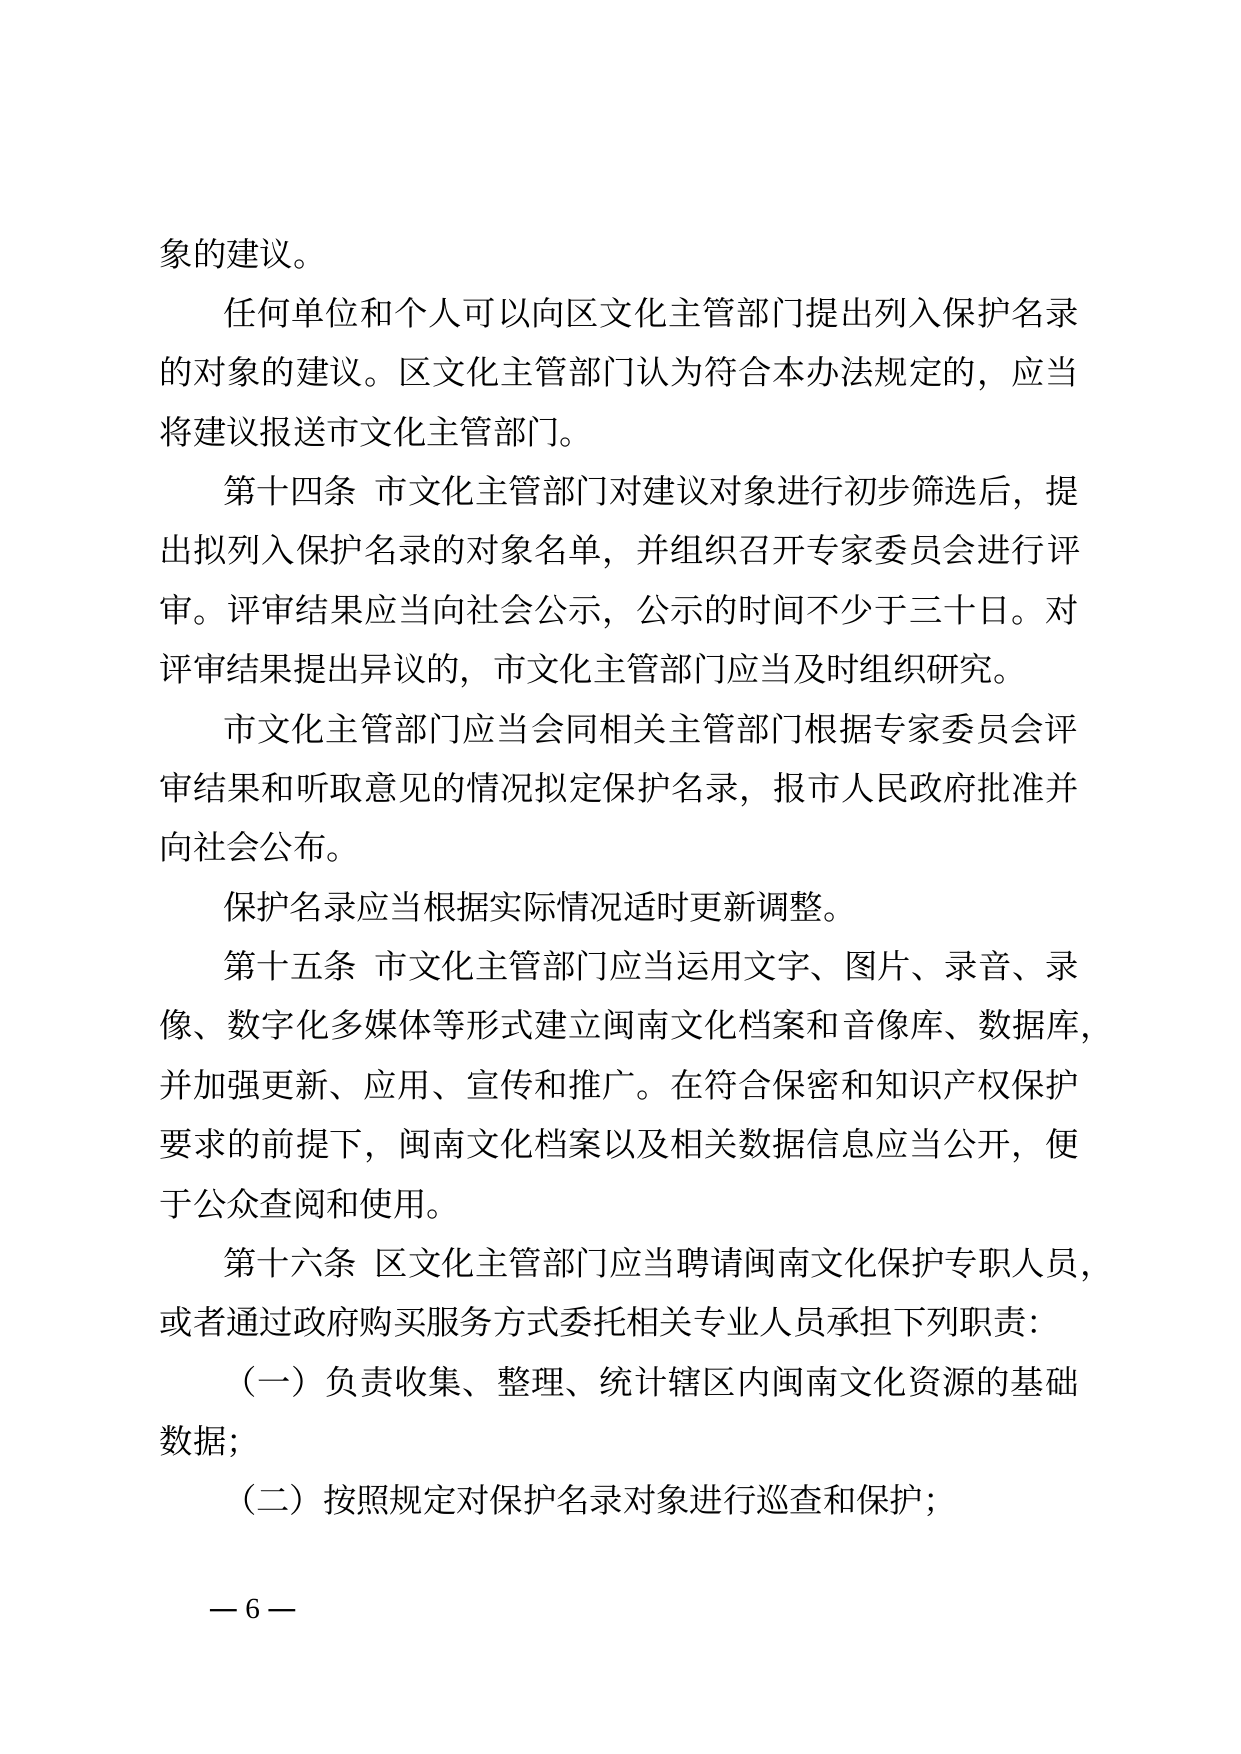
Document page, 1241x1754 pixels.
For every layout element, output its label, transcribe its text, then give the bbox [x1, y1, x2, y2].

text 保护名录应当根据实际情况适时更新调整。 [159, 872, 1081, 931]
text 第十五条 市文化主管部门应当运用文字、图片、录音、录像、数字化多媒体等形式建立闽南文化档案和音像库、数据库，并加强更新、应用、宣传和推广。在符合保密和知识产权保护要求的前提下，闽南文化档案以及相关数据信息应当公开，便于公众查阅和使用。 [159, 931, 1081, 1228]
text 任何单位和个人可以向区文化主管部门提出列入保护名录的对象的建议。区文化主管部门认为符合本办法规定的，应当将建议报送市文化主管部门。 [159, 278, 1081, 456]
text 第十四条 市文化主管部门对建议对象进行初步筛选后，提出拟列入保护名录的对象名单，并组织召开专家委员会进行评审。评审结果应当向社会公示，公示的时间不少于三十日。对评审结果提出异议的，市文化主管部门应当及时组织研究。 [159, 456, 1081, 693]
text 市文化主管部门应当会同相关主管部门根据专家委员会评审结果和听取意见的情况拟定保护名录，报市人民政府批准并向社会公布。 [159, 693, 1081, 872]
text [159, 218, 1081, 278]
text （一）负责收集、整理、统计辖区内闽南文化资源的基础数据； [159, 1347, 1081, 1465]
text （二）按照规定对保护名录对象进行巡查和保护； [159, 1465, 1081, 1525]
text 第十六条 区文化主管部门应当聘请闽南文化保护专职人员，或者通过政府购买服务方式委托相关专业人员承担下列职责： [159, 1228, 1081, 1347]
